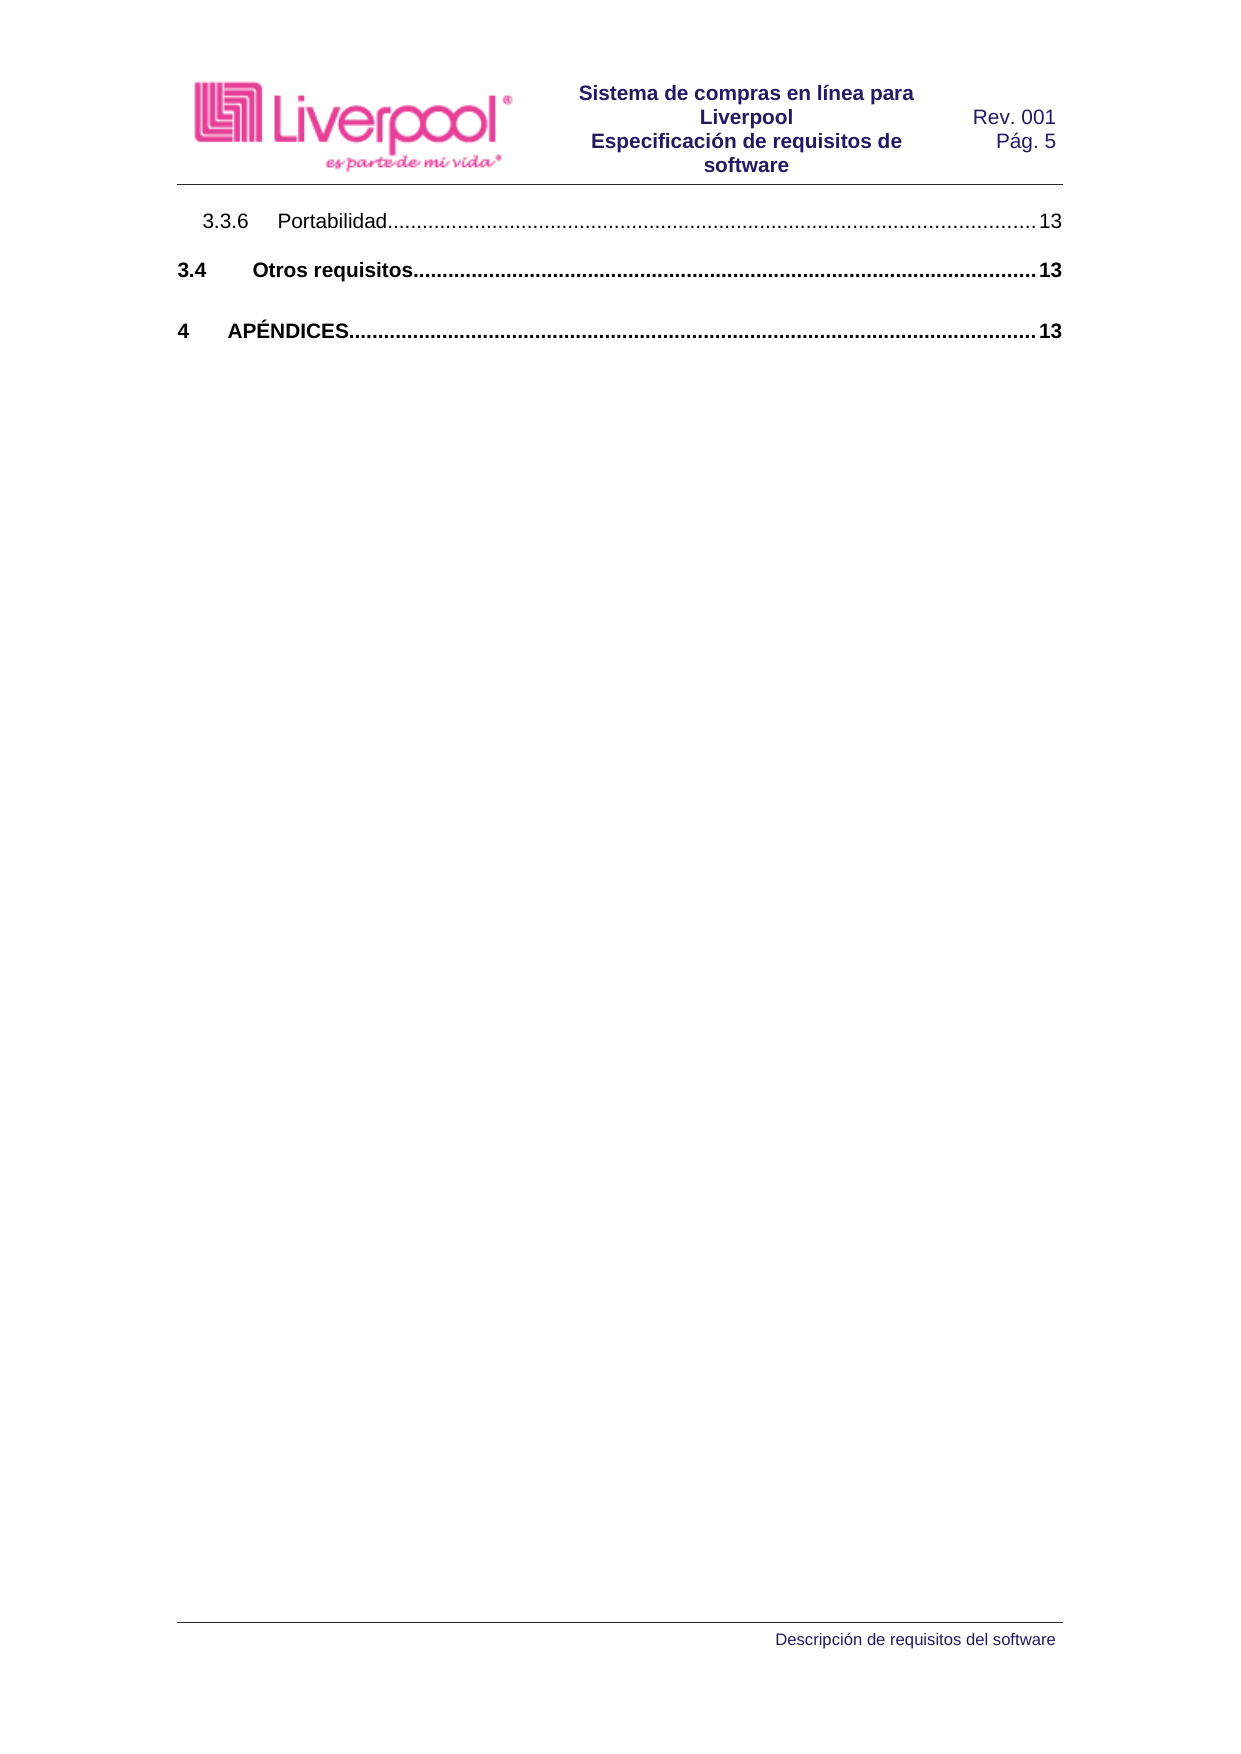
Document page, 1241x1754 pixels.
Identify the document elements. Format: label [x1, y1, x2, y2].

picture [184, 81, 544, 174]
